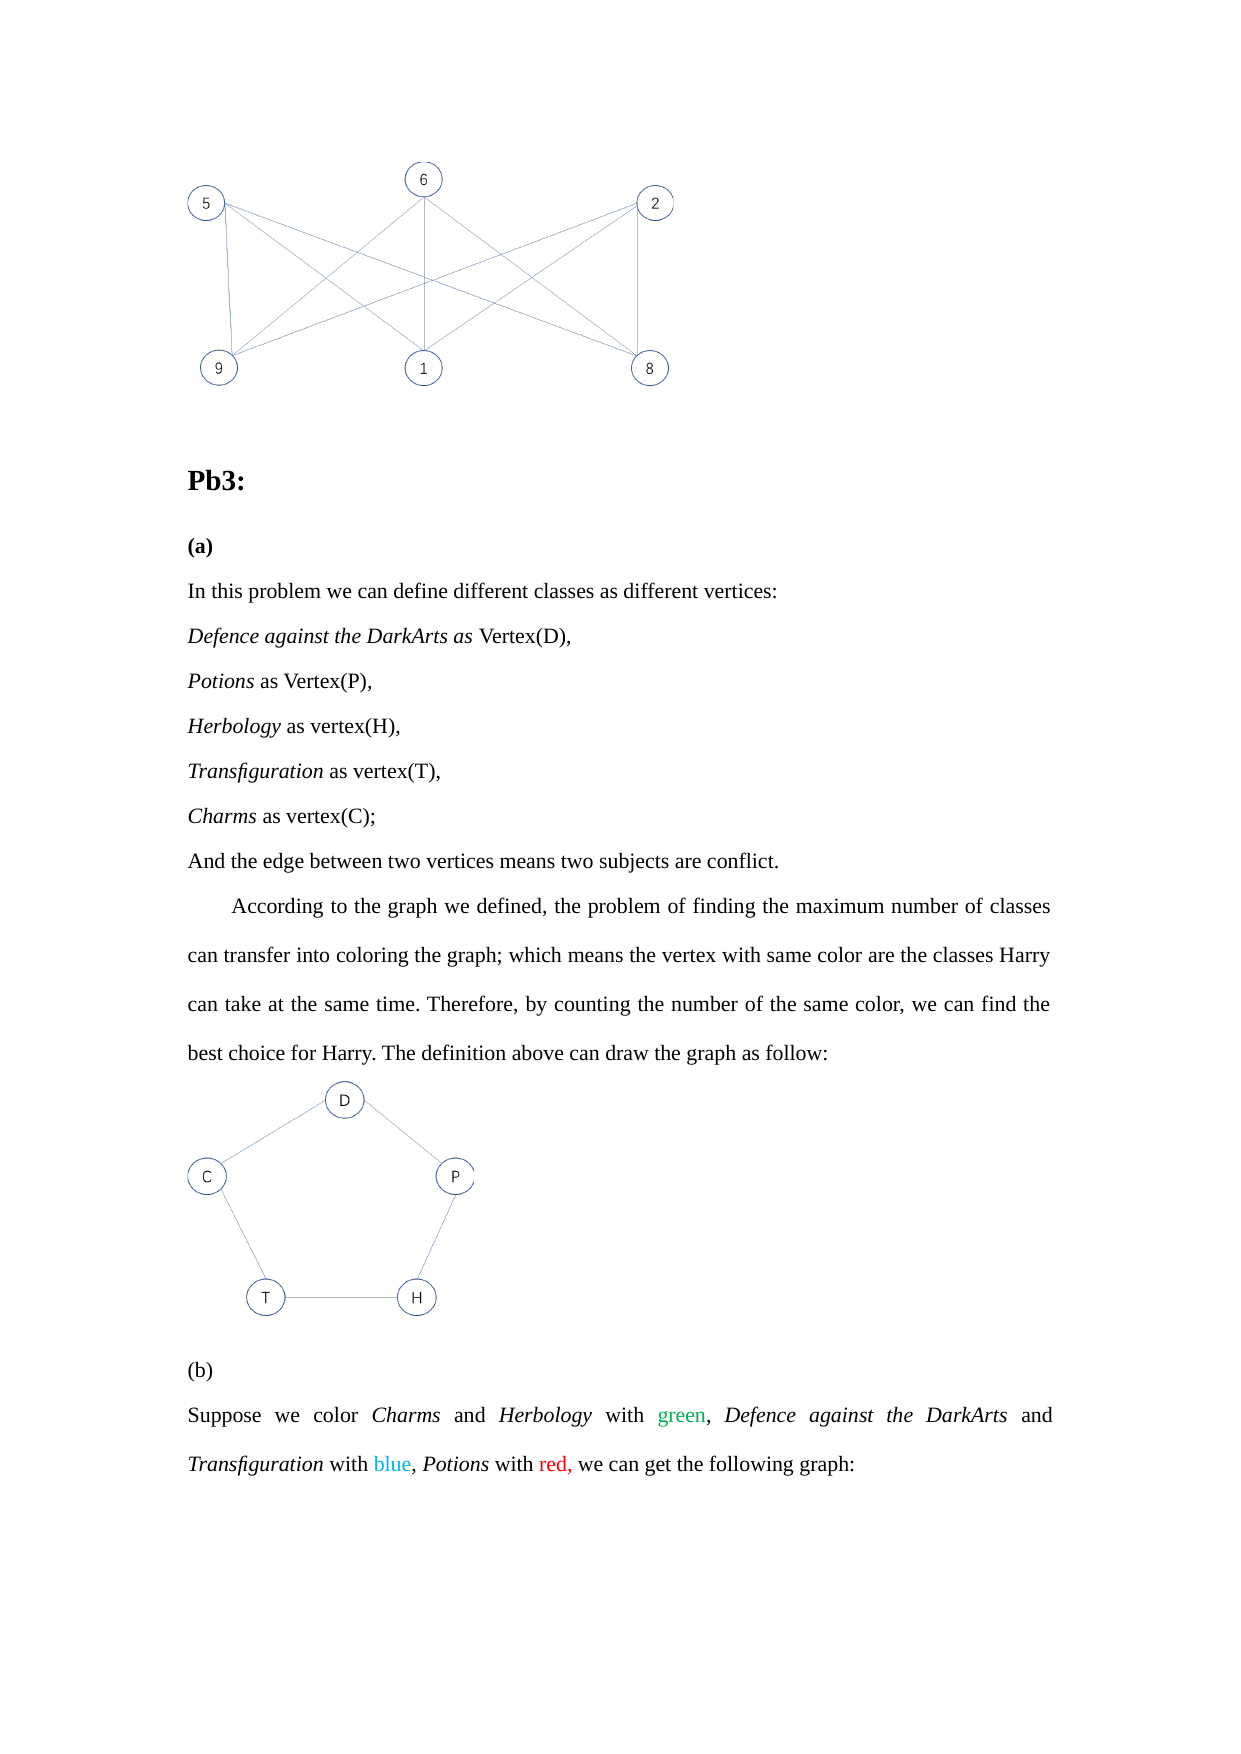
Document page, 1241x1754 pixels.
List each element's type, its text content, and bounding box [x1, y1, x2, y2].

picture [187, 1081, 474, 1317]
text Pb3: [187, 447, 1053, 512]
text In this problem we can define different classes as different vertices: [187, 574, 1053, 607]
text Charms as vertex(C); [187, 799, 1053, 832]
text (a) [187, 529, 1053, 561]
text (b) [187, 1354, 1053, 1386]
text Defence against the DarkArts as Vertex(D), [187, 619, 1053, 652]
text Transﬁguration as vertex(T), [187, 754, 1053, 787]
text Suppose we color Charms and Herbology with green, Defence against the DarkArts and Transﬁguration with blue, Potions with red, we can get the following graph: [187, 1399, 1053, 1480]
picture [187, 162, 674, 387]
text Potions as Vertex(P), [187, 664, 1053, 697]
text And the edge between two vertices means two subjects are conflict. [187, 845, 1053, 877]
text According to the graph we defined, the problem of finding the maximum number of classes can transfer into coloring the graph; which means the vertex with same color are the classes Harry can take at the same time. Therefore, by counting the number of the same color, we can find the best choice for Harry. The definition above can draw the graph as follow: [187, 890, 1053, 1068]
text Herbology as vertex(H), [187, 709, 1053, 742]
